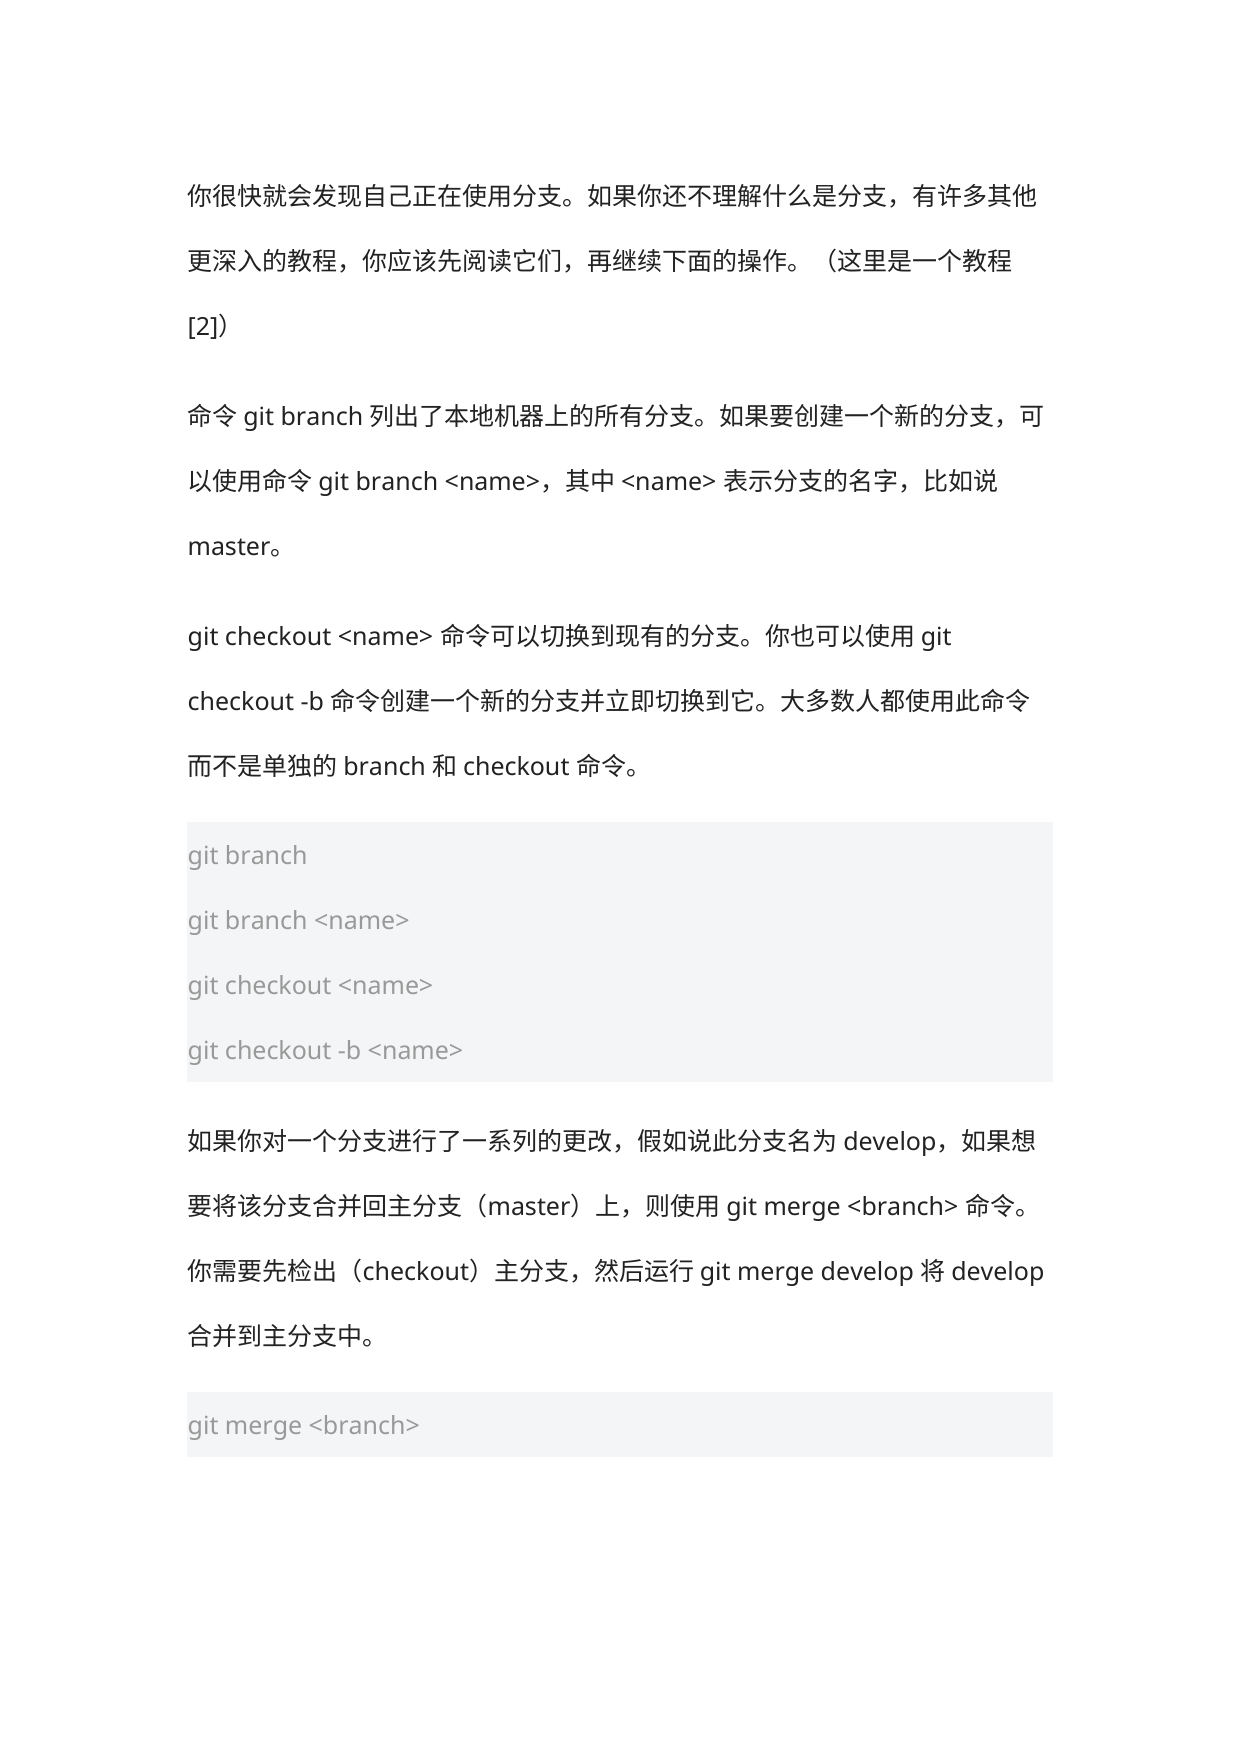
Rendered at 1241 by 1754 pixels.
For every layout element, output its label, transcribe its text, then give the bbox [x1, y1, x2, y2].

text 你很快就会发现自己正在使用分支。如果你还不理解什么是分支，有许多其他更深入的教程，你应该先阅读它们，再继续下面的操作。（这里是一个教程[2]） [187, 162, 1053, 357]
text git branch [187, 822, 1053, 887]
text git branch <name> [187, 887, 1053, 952]
text git checkout <name> 命令可以切换到现有的分支。你也可以使用 git checkout -b 命令创建一个新的分支并立即切换到它。大多数人都使用此命令而不是单独的 branch 和 checkout 命令。 [187, 602, 1053, 797]
text 命令 git branch 列出了本地机器上的所有分支。如果要创建一个新的分支，可以使用命令 git branch <name>，其中 <name> 表示分支的名字，比如说 master。 [187, 382, 1053, 577]
text 如果你对一个分支进行了一系列的更改，假如说此分支名为 develop，如果想要将该分支合并回主分支（master）上，则使用 git merge <branch> 命令。你需要先检出（checkout）主分支，然后运行 git merge develop 将 develop 合并到主分支中。 [187, 1107, 1053, 1367]
text git merge <branch> [187, 1392, 1053, 1457]
text git checkout <name> [187, 952, 1053, 1017]
text git checkout -b <name> [187, 1017, 1053, 1082]
